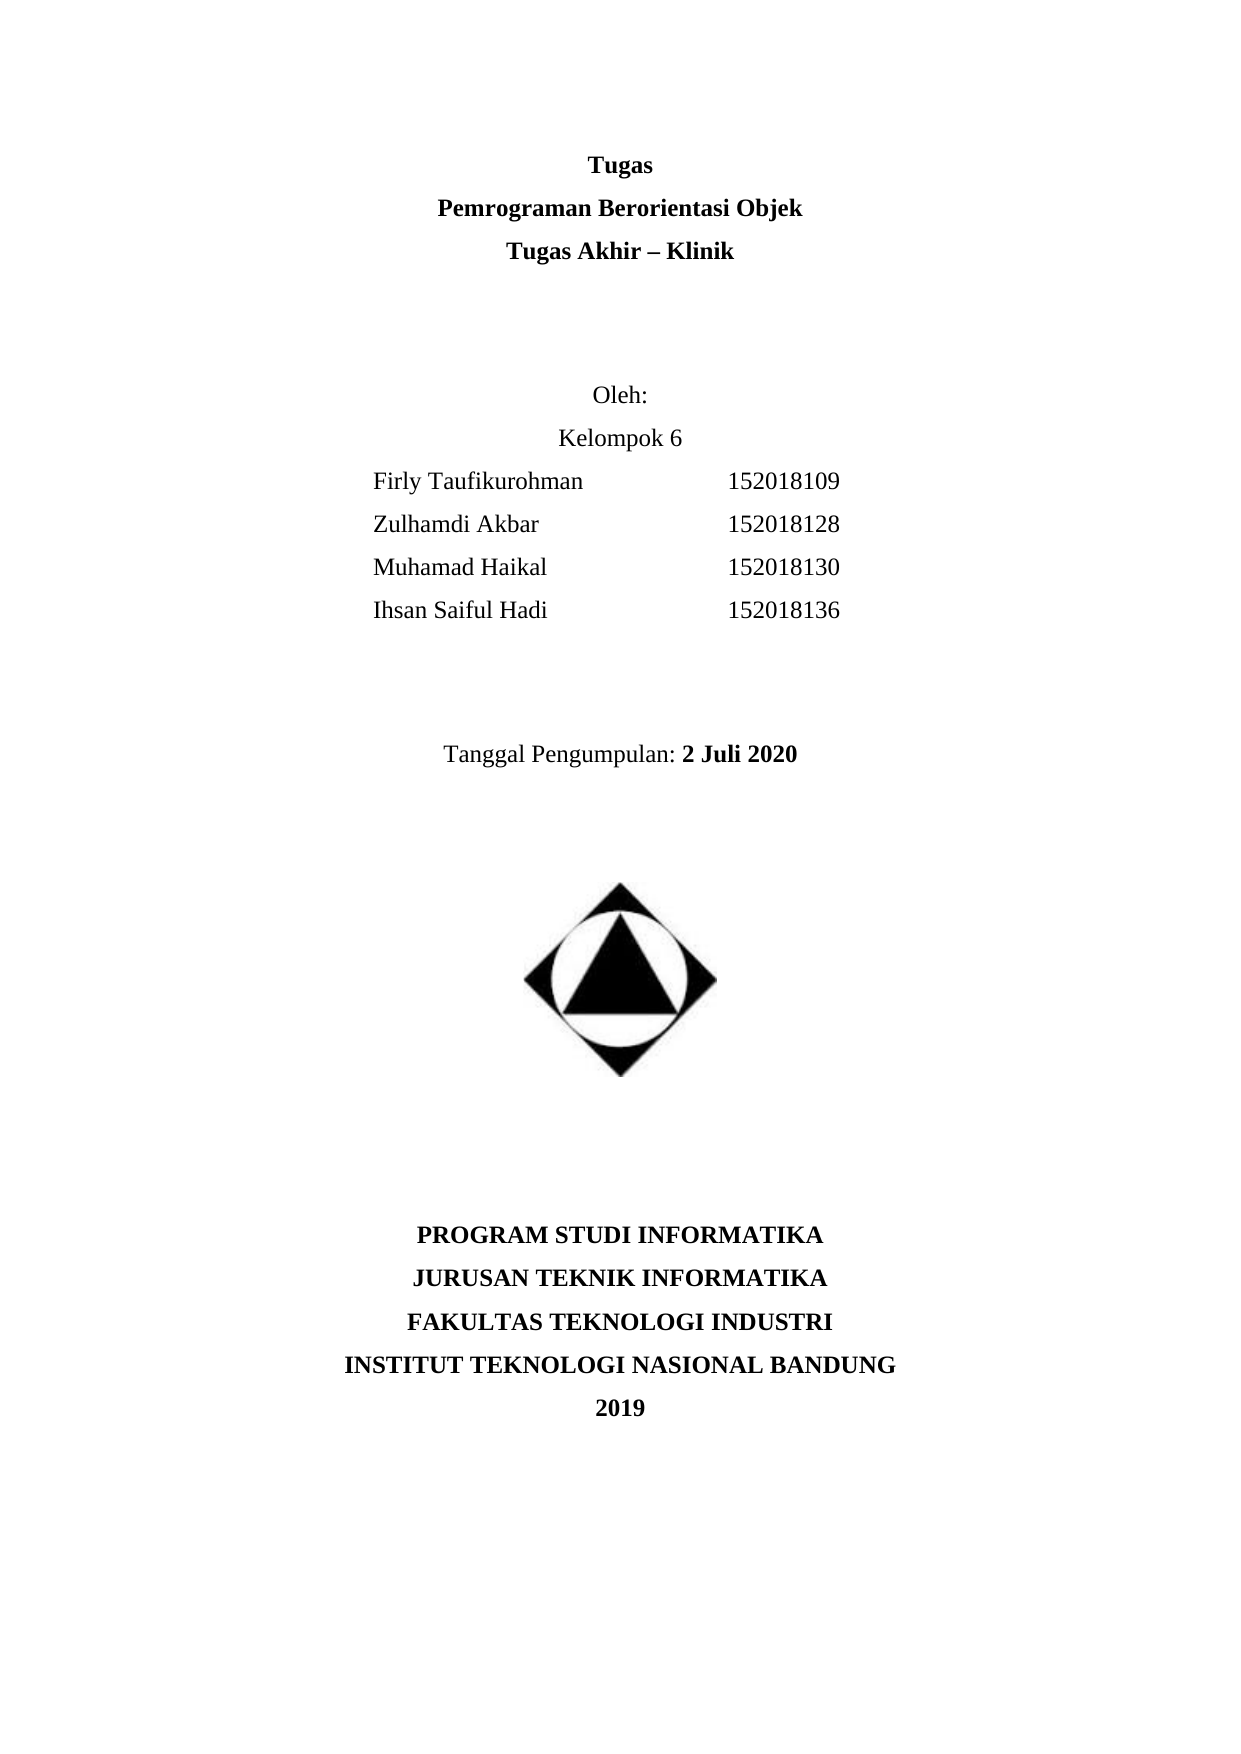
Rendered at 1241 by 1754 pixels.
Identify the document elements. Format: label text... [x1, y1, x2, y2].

table_cell Zulhamdi Akbar Muhamad Haikal Ihsan Saiful Hadi [362, 509, 716, 638]
text Kelompok 6 [150, 423, 1090, 452]
picture [523, 882, 717, 1077]
text Oleh: [150, 380, 1090, 409]
table_header Firly Taufikurohman [362, 466, 716, 509]
text INSTITUT TEKNOLOGI NASIONAL BANDUNG [150, 1350, 1090, 1378]
text PROGRAM STUDI INFORMATIKA [150, 1220, 1090, 1249]
table_cell 152018128 152018130 152018136 [716, 509, 878, 638]
text Pemrograman Berorientasi Objek [150, 193, 1090, 222]
text FAKULTAS TEKNOLOGI INDUSTRI [150, 1307, 1090, 1335]
text 2019 [150, 1393, 1090, 1422]
text JURUSAN TEKNIK INFORMATIKA [150, 1263, 1090, 1292]
table_header 152018109 [716, 466, 878, 509]
text Tanggal Pengumpulan: 2 Juli 2020 [150, 739, 1090, 768]
text Tugas Akhir – Klinik [150, 236, 1090, 265]
text Tugas [150, 150, 1090, 179]
